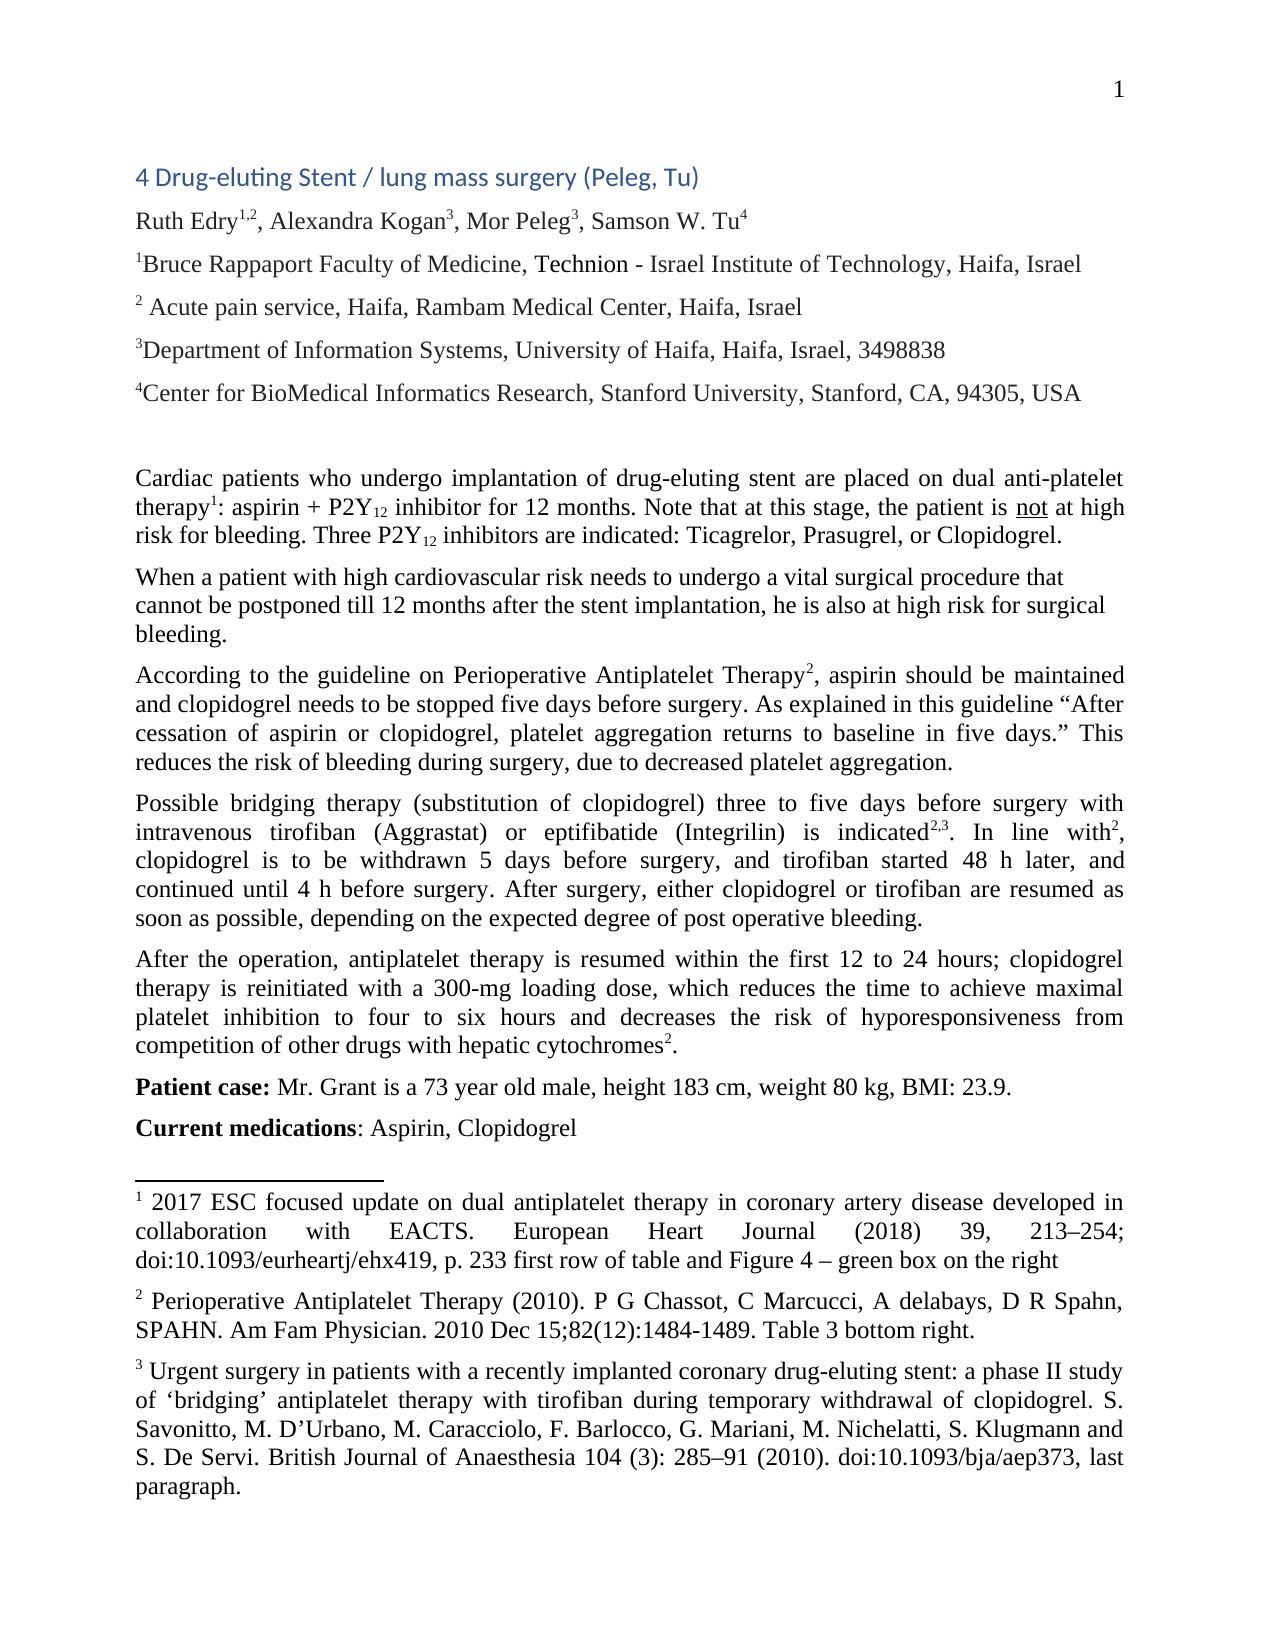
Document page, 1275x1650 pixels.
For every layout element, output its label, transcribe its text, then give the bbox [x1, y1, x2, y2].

text Cardiac patients who undergo implantation of drug-eluting stent are placed on dual anti-platelet therapy: aspirin + P2Y12 inhibitor for 12 months. Note that at this stage, the patient is not at high risk for bleeding. Three P2Y12 inhibitors are indicated: Ticagrelor, Prasugrel, or Clopidogrel. [135, 463, 1125, 549]
text 2 Acute pain service, Haifa, Rambam Medical Center, Haifa, Israel [135, 292, 1125, 321]
subtitle 4 Drug-eluting Stent / lung mass surgery (Peleg, Tu) [135, 160, 1125, 193]
text 1Bruce Rappaport Faculty of Medicine, Technion - Israel Institute of Technology, Haifa, Israel [135, 249, 1125, 278]
text According to the guideline on Perioperative Antiplatelet Therapy, aspirin should be maintained and clopidogrel needs to be stopped five days before surgery. As explained in this guideline “After cessation of aspirin or clopidogrel, platelet aggregation returns to baseline in five days.” This reduces the risk of bleeding during surgery, due to decreased platelet aggregation. [135, 660, 1125, 775]
text Current medications: Aspirin, Clopidogrel [135, 1113, 1125, 1142]
text Possible bridging therapy (substitution of clopidogrel) three to five days before surgery with intravenous tirofiban (Aggrastat) or eptifibatide (Integrilin) is indicated2,. 2, clopidogrel is to be withdrawn 5 days before surgery, and tirofiban started 48 h later, continued until 4 h before surgery [135, 788, 1125, 932]
text 4Center for BioMedical Informatics Research, Stanford University, Stanford, CA, 94305, USA [135, 378, 1125, 407]
text Ruth Edry1,2, Alexandra Kogan3, Mor Peleg3, Samson W. Tu4 [135, 206, 1125, 235]
text Patient case: Mr. Grant is a 73 year old male, height 183 cm, weight 80 kg, BMI: 23.9. [135, 1072, 1125, 1100]
text After the operation, antiplatelet therapy is resumed within the first 12 to 24 hours; clopidogrel therapy is reinitiated with a 300-mg loading dose, which reduces the time to achieve maximal platelet inhibition to four to six hours and decreases the risk of hyporesponsiveness from competition of other drugs with hepatic cytochromes2. [135, 944, 1125, 1059]
text 3Department of Information Systems, University of Haifa, Haifa, Israel, 3498838 [135, 335, 1125, 364]
text When a patient with high cardiovascular risk needs to undergo a vital surgical procedure that cannot be postponed till 12 months after the stent implantation, he is also at high risk for surgical bleeding. [135, 562, 1125, 648]
